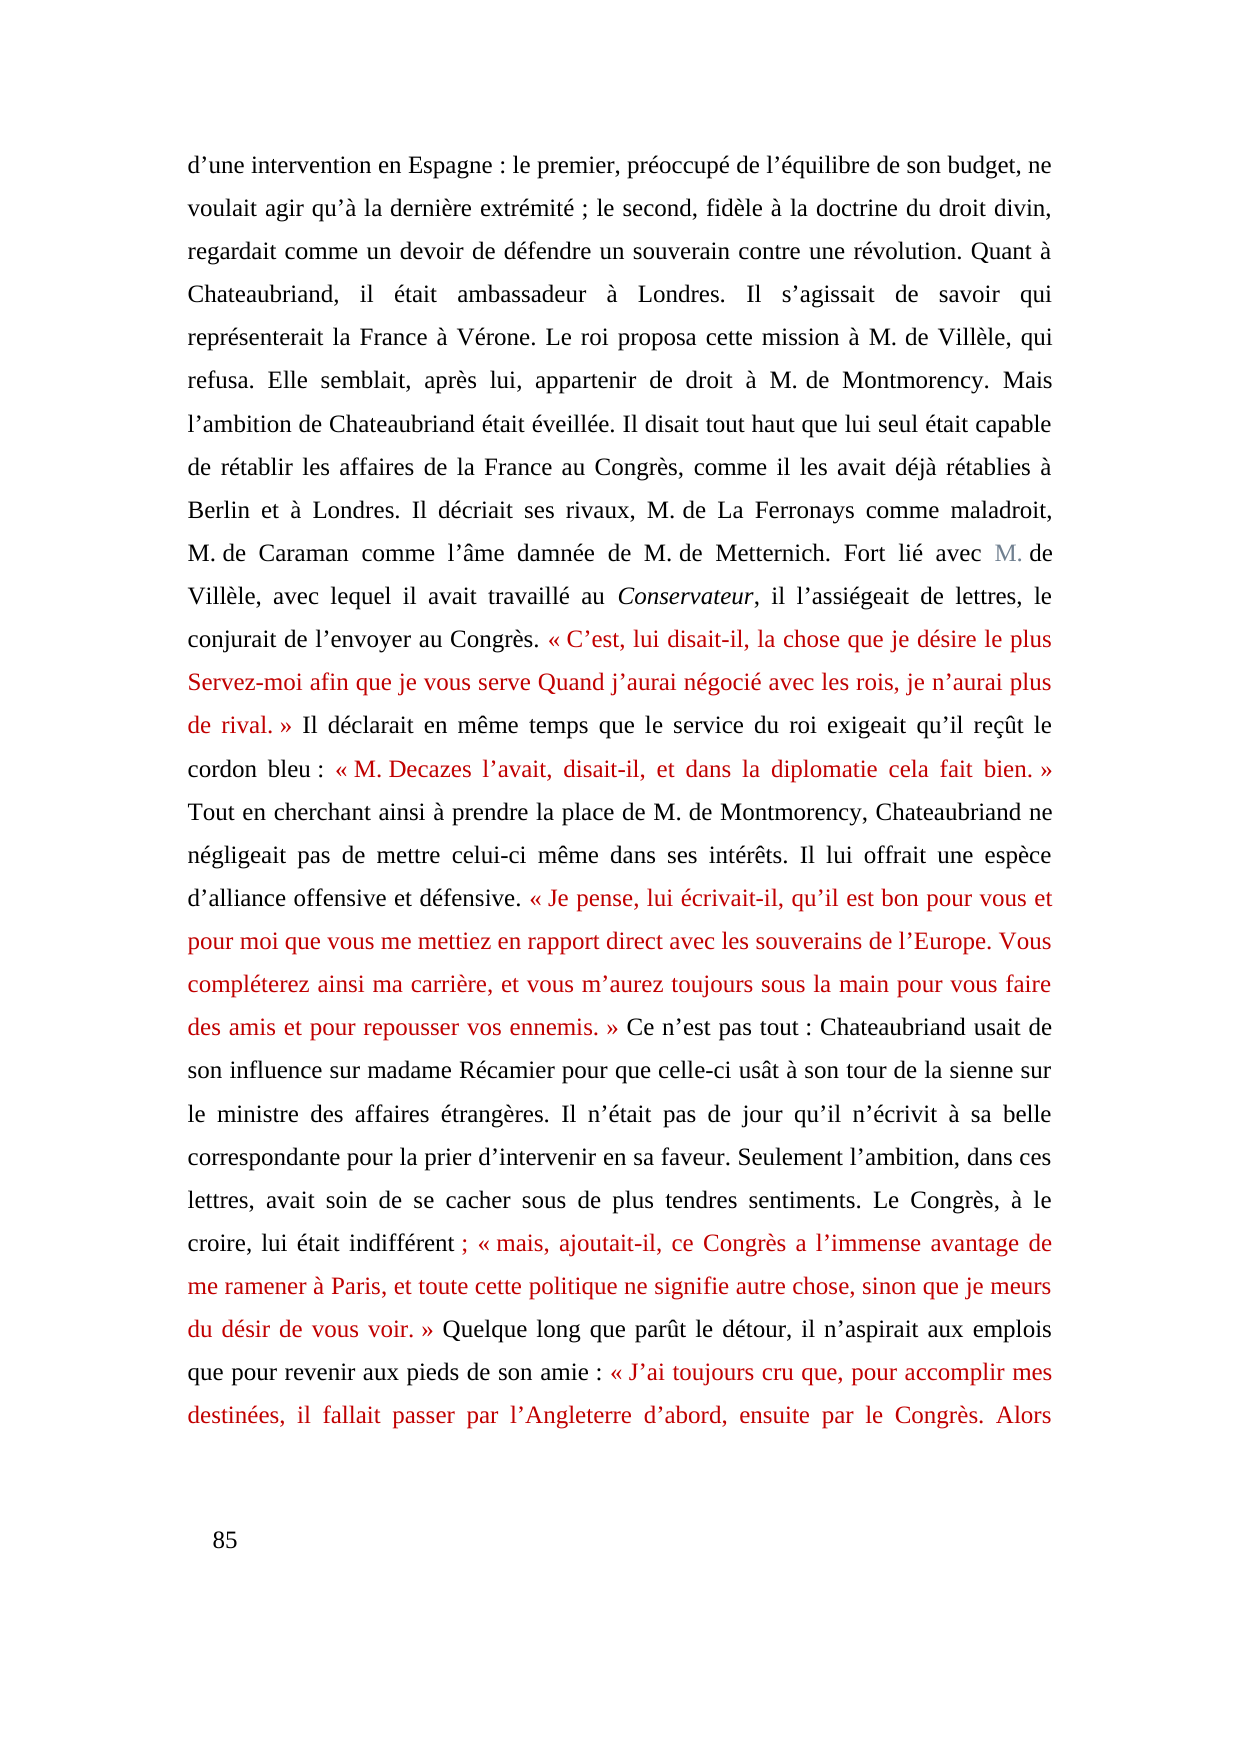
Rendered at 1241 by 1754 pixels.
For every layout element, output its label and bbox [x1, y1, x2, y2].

text [187, 150, 1053, 1429]
